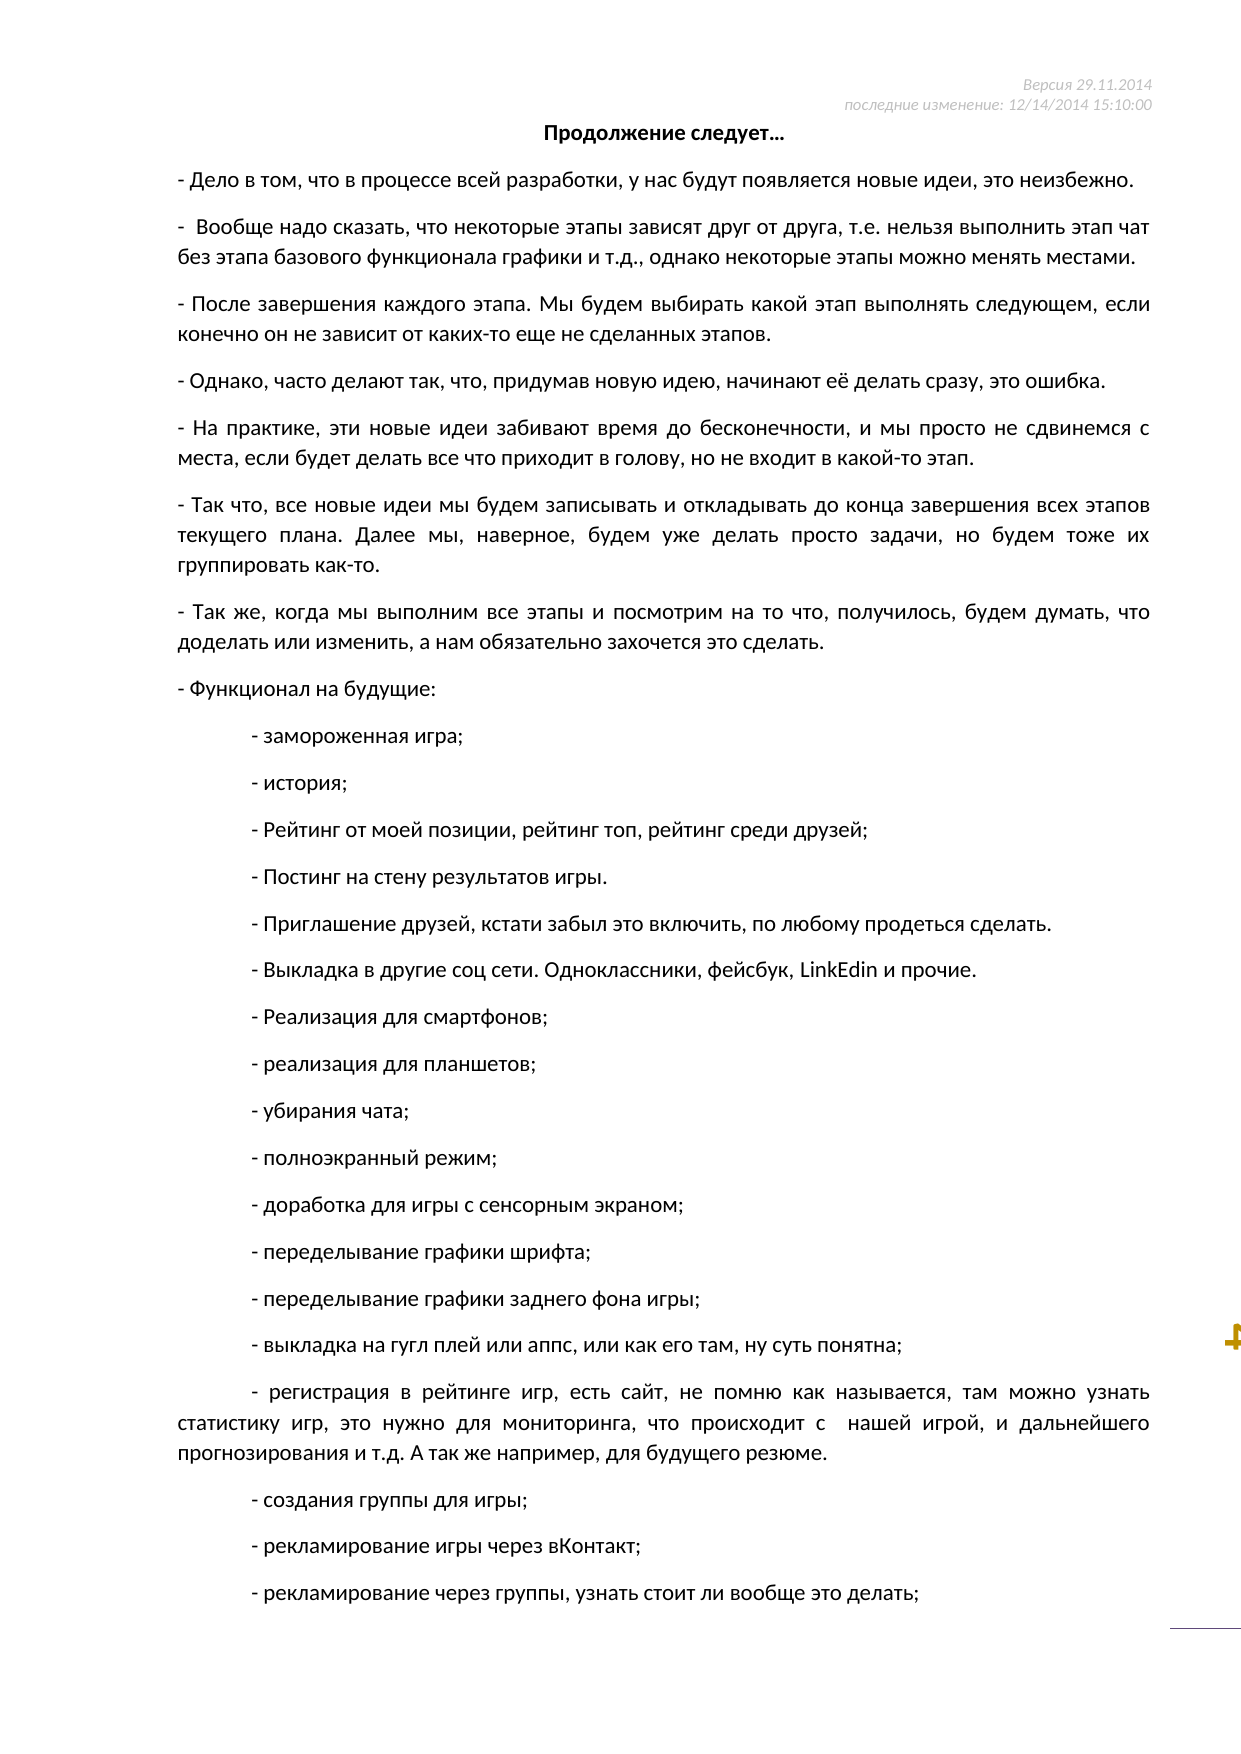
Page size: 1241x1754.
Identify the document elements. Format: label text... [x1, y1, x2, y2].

text - доработка для игры с сенсорным экраном; [177, 1190, 1152, 1218]
text - Приглашение друзей, кстати забыл это включить, по любому продеться сделать. [177, 909, 1152, 937]
text - Так что, все новые идеи мы будем записывать и откладывать до конца завершения всех этапов текущего плана. Далее мы, наверное, будем уже делать просто задачи, но будем тоже их группировать как-то. [177, 490, 1152, 578]
text - Рейтинг от моей позиции, рейтинг топ, рейтинг среди друзей; [177, 815, 1152, 843]
text - убирания чата; [177, 1096, 1152, 1124]
text - Функционал на будущие: [177, 674, 1152, 702]
text - На практике, эти новые идеи забивают время до бесконечности, и мы просто не сдвинемся с места, если будет делать все что приходит в голову, но не входит в какой-то этап. [177, 413, 1152, 471]
text - Вообще надо сказать, что некоторые этапы зависят друг от друга, т.е. нельзя выполнить этап чат без этапа базового функционала графики и т.д., однако некоторые этапы можно менять местами. [177, 212, 1152, 270]
text - После завершения каждого этапа. Мы будем выбирать какой этап выполнять следующем, если конечно он не зависит от каких-то еще не сделанных этапов. [177, 289, 1152, 347]
text - история; [177, 768, 1152, 796]
text - Дело в том, что в процессе всей разработки, у нас будут появляется новые идеи, это неизбежно. [177, 165, 1152, 193]
text - Так же, когда мы выполним все этапы и посмотрим на то что, получилось, будем думать, что доделать или изменить, а нам обязательно захочется это сделать. [177, 597, 1152, 656]
text - рекламирование игры через вКонтакт; [177, 1532, 1152, 1560]
text - переделывание графики шрифта; [177, 1237, 1152, 1265]
text - рекламирование через группы, узнать стоит ли вообще это делать; [177, 1578, 1152, 1607]
text - замороженная игра; [177, 721, 1152, 749]
text - выкладка на гугл плей или аппс, или как его там, ну суть понятна; [177, 1331, 1152, 1359]
text - регистрация в рейтинге игр, есть сайт, не помню как называется, там можно узнать статистику игр, это нужно для мониторинга, что происходит с нашей игрой, и дальнейшего прогнозирования и т.д. А так же например, для будущего резюме. [177, 1377, 1152, 1466]
text - Выкладка в другие соц сети. Одноклассники, фейсбук, LinkEdin и прочие. [177, 956, 1152, 984]
text Продолжение следует… [177, 118, 1152, 146]
text - переделывание графики заднего фона игры; [177, 1284, 1152, 1312]
text - Однако, часто делают так, что, придумав новую идею, начинают её делать сразу, это ошибка. [177, 366, 1152, 394]
text - создания группы для игры; [177, 1485, 1152, 1513]
text - реализация для планшетов; [177, 1049, 1152, 1077]
text - Постинг на стену результатов игры. [177, 862, 1152, 890]
text - Реализация для смартфонов; [177, 1002, 1152, 1031]
text - полноэкранный режим; [177, 1143, 1152, 1171]
